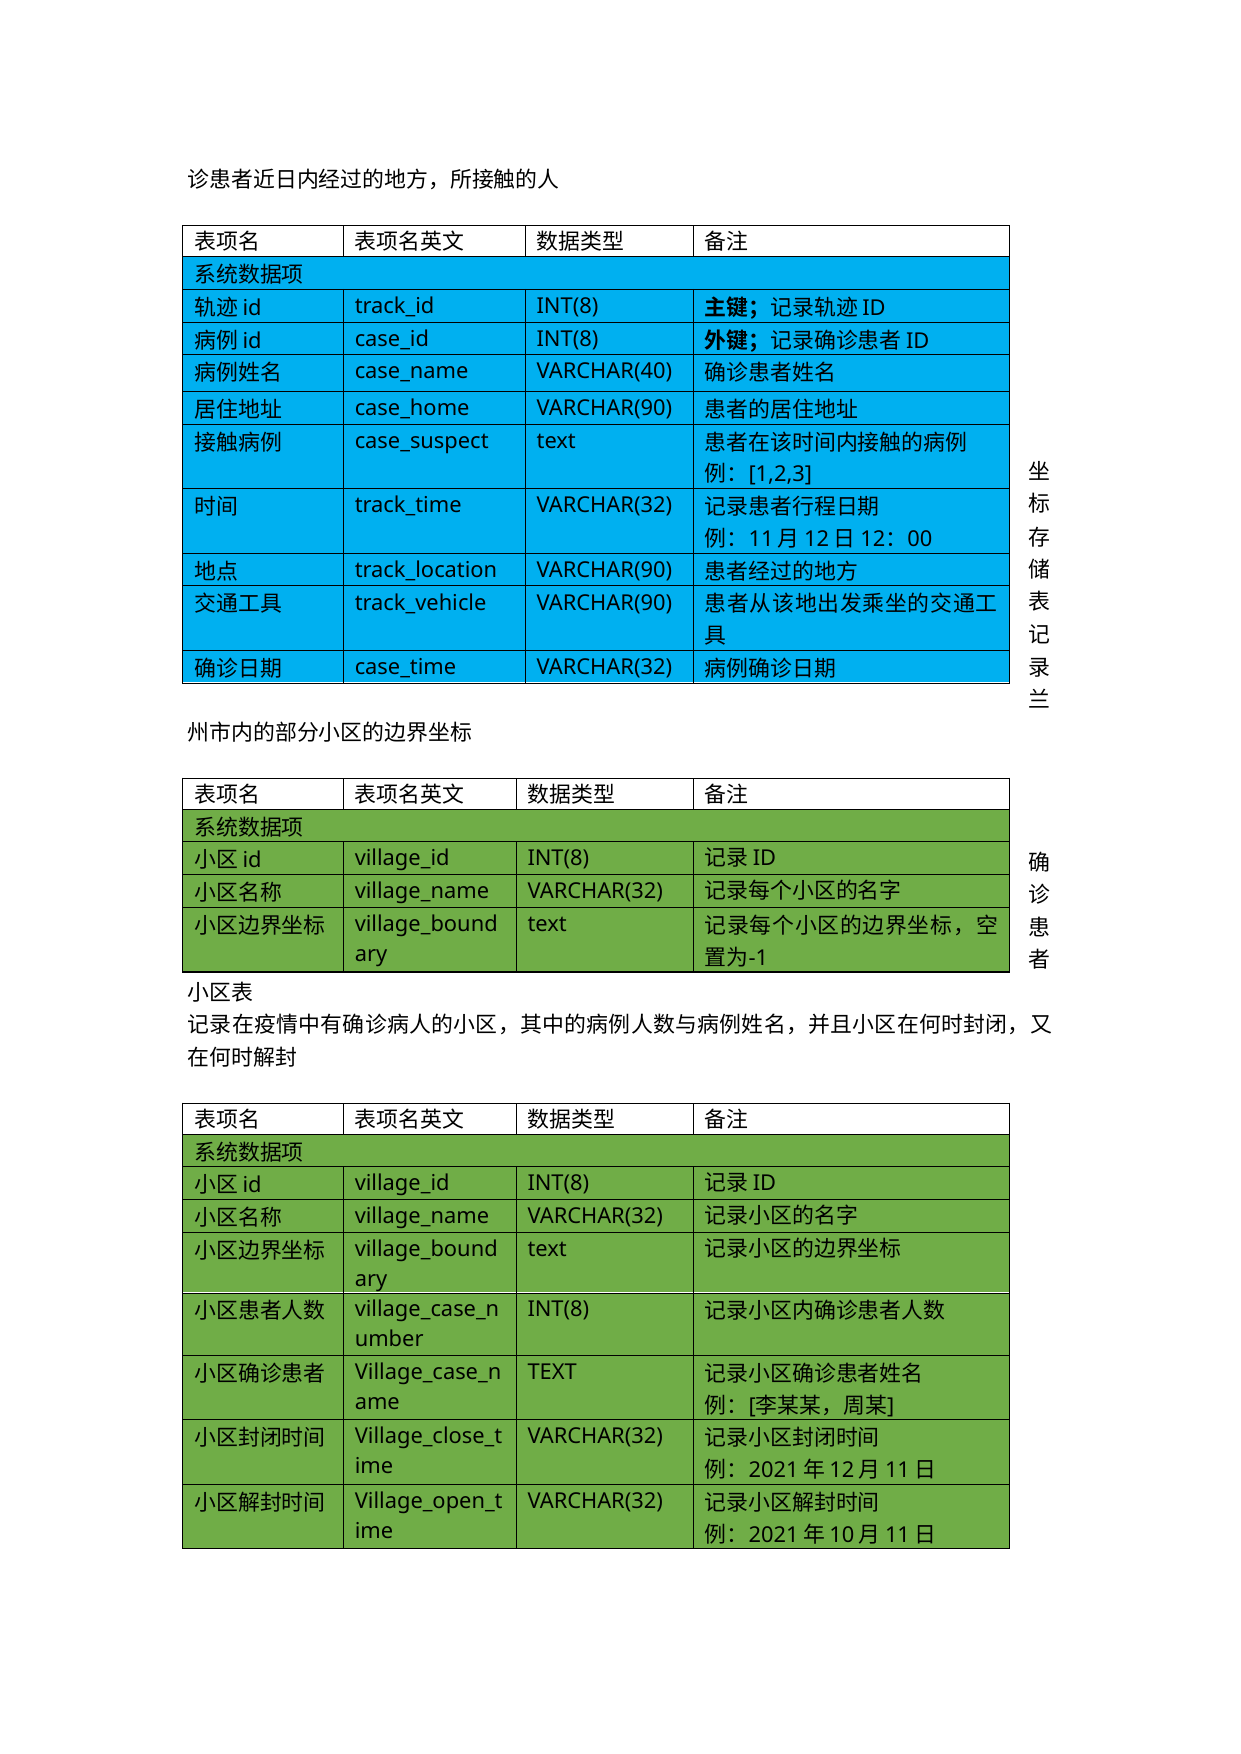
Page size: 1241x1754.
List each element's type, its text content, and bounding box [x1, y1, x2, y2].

table_cell case_time [344, 651, 525, 682]
text 记录在疫情中有确诊病人的小区，其中的病例人数与病例姓名，并且小区在何时封闭，又在何时解封 [187, 1007, 1053, 1072]
table_cell 记录ID [694, 842, 1009, 874]
table_header 数据类型 [517, 1104, 693, 1133]
table_cell village_name [344, 1200, 516, 1232]
table_header 备注 [694, 779, 1009, 808]
table_cell 记录每个小区的名字 [694, 875, 1009, 907]
table_cell village_boundary [344, 908, 516, 971]
table_header 表项名英文 [344, 1104, 516, 1133]
text 坐标存储表 [1010, 454, 1053, 617]
table_cell 小区边界坐标 [183, 908, 343, 971]
table_cell 系统数据项 [183, 1135, 1009, 1166]
table_cell 外键；记录确诊患者ID [694, 323, 1009, 354]
table_cell 小区边界坐标 [183, 1233, 343, 1292]
table_cell 记录ID [694, 1167, 1009, 1199]
table_cell 病例姓名 [183, 355, 343, 391]
table_cell VARCHAR(40) [526, 355, 693, 391]
table_header 表项名 [183, 779, 343, 808]
table_cell 系统数据项 [183, 810, 1009, 841]
table_cell 小区确诊患者 [183, 1356, 343, 1419]
table_cell 记录患者行程日期 例：11月12日 12：00 [694, 489, 1009, 553]
table_cell VARCHAR(32) [517, 875, 693, 907]
table_cell Village_close_time [344, 1420, 516, 1484]
table_cell 交通工具 [183, 586, 343, 650]
table_cell village_id [344, 842, 516, 874]
table_cell 小区名称 [183, 1200, 343, 1232]
table_cell 小区解封时间 [183, 1485, 343, 1548]
table_cell track_time [344, 489, 525, 553]
table_cell VARCHAR(32) [526, 489, 693, 553]
table_cell 确诊患者姓名 [694, 355, 1009, 391]
table_cell 小区名称 [183, 875, 343, 907]
table_cell 记录小区内确诊患者人数 [694, 1294, 1009, 1355]
table_cell village_name [344, 875, 516, 907]
table_cell VARCHAR(32) [517, 1200, 693, 1232]
table_cell 确诊日期 [183, 651, 343, 682]
table_cell 小区封闭时间 [183, 1420, 343, 1484]
table_header 备注 [694, 1104, 1009, 1133]
table_cell text [517, 1233, 693, 1292]
table_cell 记录小区解封时间 例：2021年10月11日 [694, 1485, 1009, 1548]
table_cell 地点 [183, 554, 343, 585]
table_cell 居住地址 [183, 392, 343, 424]
table_cell VARCHAR(32) [526, 651, 693, 682]
text 确诊患者小区表 [187, 844, 1053, 1007]
table_header 表项名英文 [344, 779, 516, 808]
table_cell TEXT [517, 1356, 693, 1419]
table_cell VARCHAR(90) [526, 554, 693, 585]
text 记录兰州市内的部分小区的边界坐标 [187, 617, 1053, 747]
table_cell INT(8) [517, 1294, 693, 1355]
table_cell 小区id [183, 842, 343, 874]
table_cell track_id [344, 290, 525, 322]
table_cell INT(8) [526, 290, 693, 322]
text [187, 162, 1053, 194]
table_cell 记录小区确诊患者姓名 例：[李某某，周某] [694, 1356, 1009, 1419]
table_cell 接触病例 [183, 425, 343, 488]
table_header 备注 [694, 226, 1009, 256]
table_cell 病例id [183, 323, 343, 354]
table_cell track_vehicle [344, 586, 525, 650]
table_header 数据类型 [526, 226, 693, 256]
table_cell INT(8) [517, 842, 693, 874]
table_cell VARCHAR(32) [517, 1485, 693, 1548]
table_cell 病例确诊日期 [694, 651, 1009, 682]
table_header 数据类型 [517, 779, 693, 808]
table_cell 主键；记录轨迹ID [694, 290, 1009, 322]
table_cell 小区id [183, 1167, 343, 1199]
table_cell 轨迹id [183, 290, 343, 322]
table_header 表项名英文 [344, 226, 525, 256]
table_cell case_suspect [344, 425, 525, 488]
table_cell village_case_number [344, 1294, 516, 1355]
table_cell village_id [344, 1167, 516, 1199]
table_cell Village_open_time [344, 1485, 516, 1548]
table_cell text [517, 908, 693, 971]
table_cell case_name [344, 355, 525, 391]
table_cell 记录小区的名字 [694, 1200, 1009, 1232]
table_cell case_id [344, 323, 525, 354]
table_cell Village_case_name [344, 1356, 516, 1419]
table_cell 患者经过的地方 [694, 554, 1009, 585]
table_cell 患者在该时间内接触的病例 例：[1,2,3] [694, 425, 1009, 488]
table_header 表项名 [183, 226, 343, 256]
table_cell INT(8) [517, 1167, 693, 1199]
table_cell VARCHAR(90) [526, 586, 693, 650]
table_cell INT(8) [526, 323, 693, 354]
table_header 表项名 [183, 1104, 343, 1133]
table_cell text [526, 425, 693, 488]
table_cell 记录小区的边界坐标 [694, 1233, 1009, 1292]
table_cell VARCHAR(32) [517, 1420, 693, 1484]
table_cell track_location [344, 554, 525, 585]
table_cell 患者从该地出发乘坐的交通工具 [694, 586, 1009, 650]
table_cell 记录每个小区的边界坐标，空置为-1 [694, 908, 1009, 971]
table_cell 时间 [183, 489, 343, 553]
table_cell 记录小区封闭时间 例：2021年12月11日 [694, 1420, 1009, 1484]
table_cell case_home [344, 392, 525, 424]
table_cell village_boundary [344, 1233, 516, 1292]
table_cell VARCHAR(90) [526, 392, 693, 424]
table_cell 系统数据项 [183, 257, 1009, 289]
table_cell 患者的居住地址 [694, 392, 1009, 424]
table_cell 小区患者人数 [183, 1294, 343, 1355]
